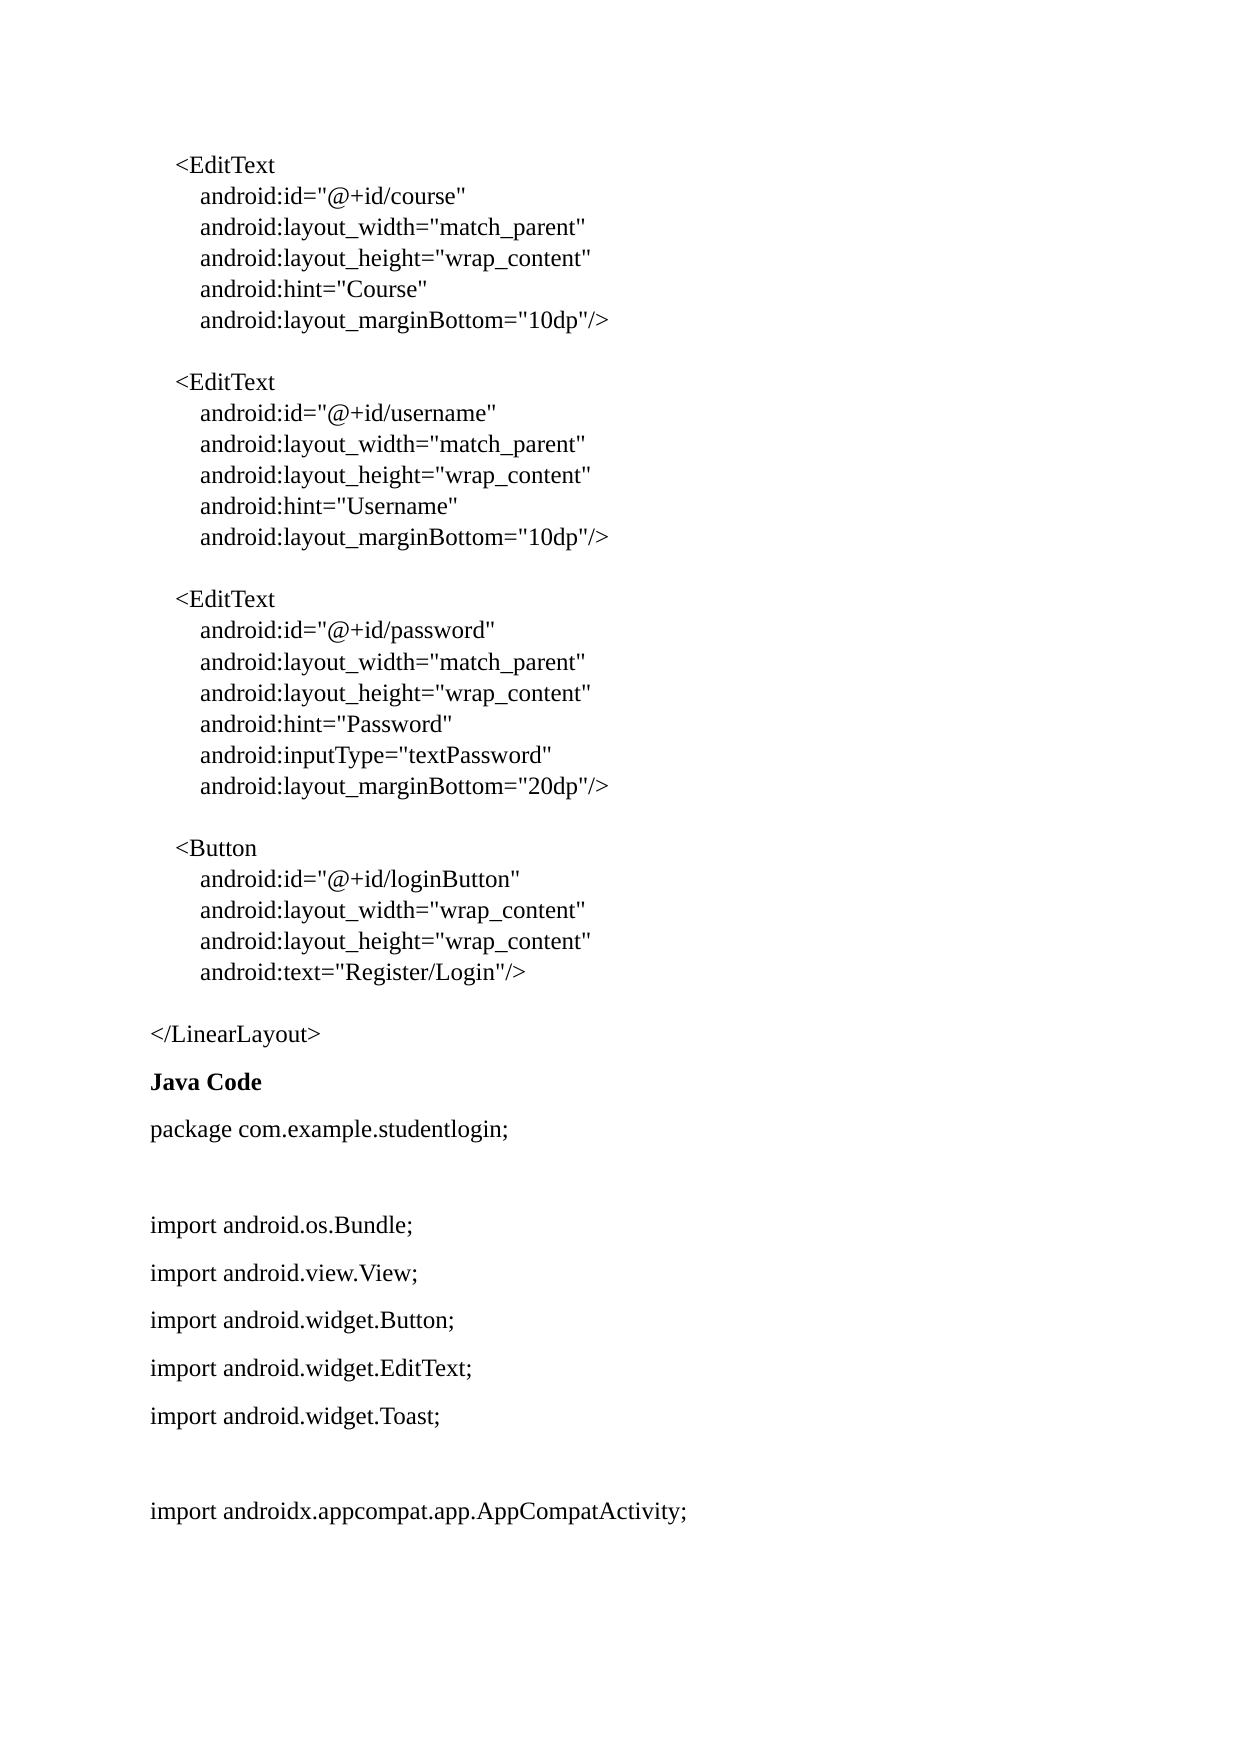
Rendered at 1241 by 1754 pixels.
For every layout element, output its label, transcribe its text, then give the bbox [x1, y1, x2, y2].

text import android.os.Bundle; [150, 1210, 1090, 1239]
text Java Code [150, 1067, 1090, 1096]
text package com.example.studentlogin; [150, 1114, 1090, 1143]
text import android.widget.Button; [150, 1305, 1090, 1334]
text import android.view.View; [150, 1258, 1090, 1286]
text import androidx.appcompat.app.AppCompatActivity; [150, 1496, 1090, 1525]
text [150, 150, 1090, 1048]
text import android.widget.Toast; [150, 1401, 1090, 1429]
text import android.widget.EditText; [150, 1353, 1090, 1382]
